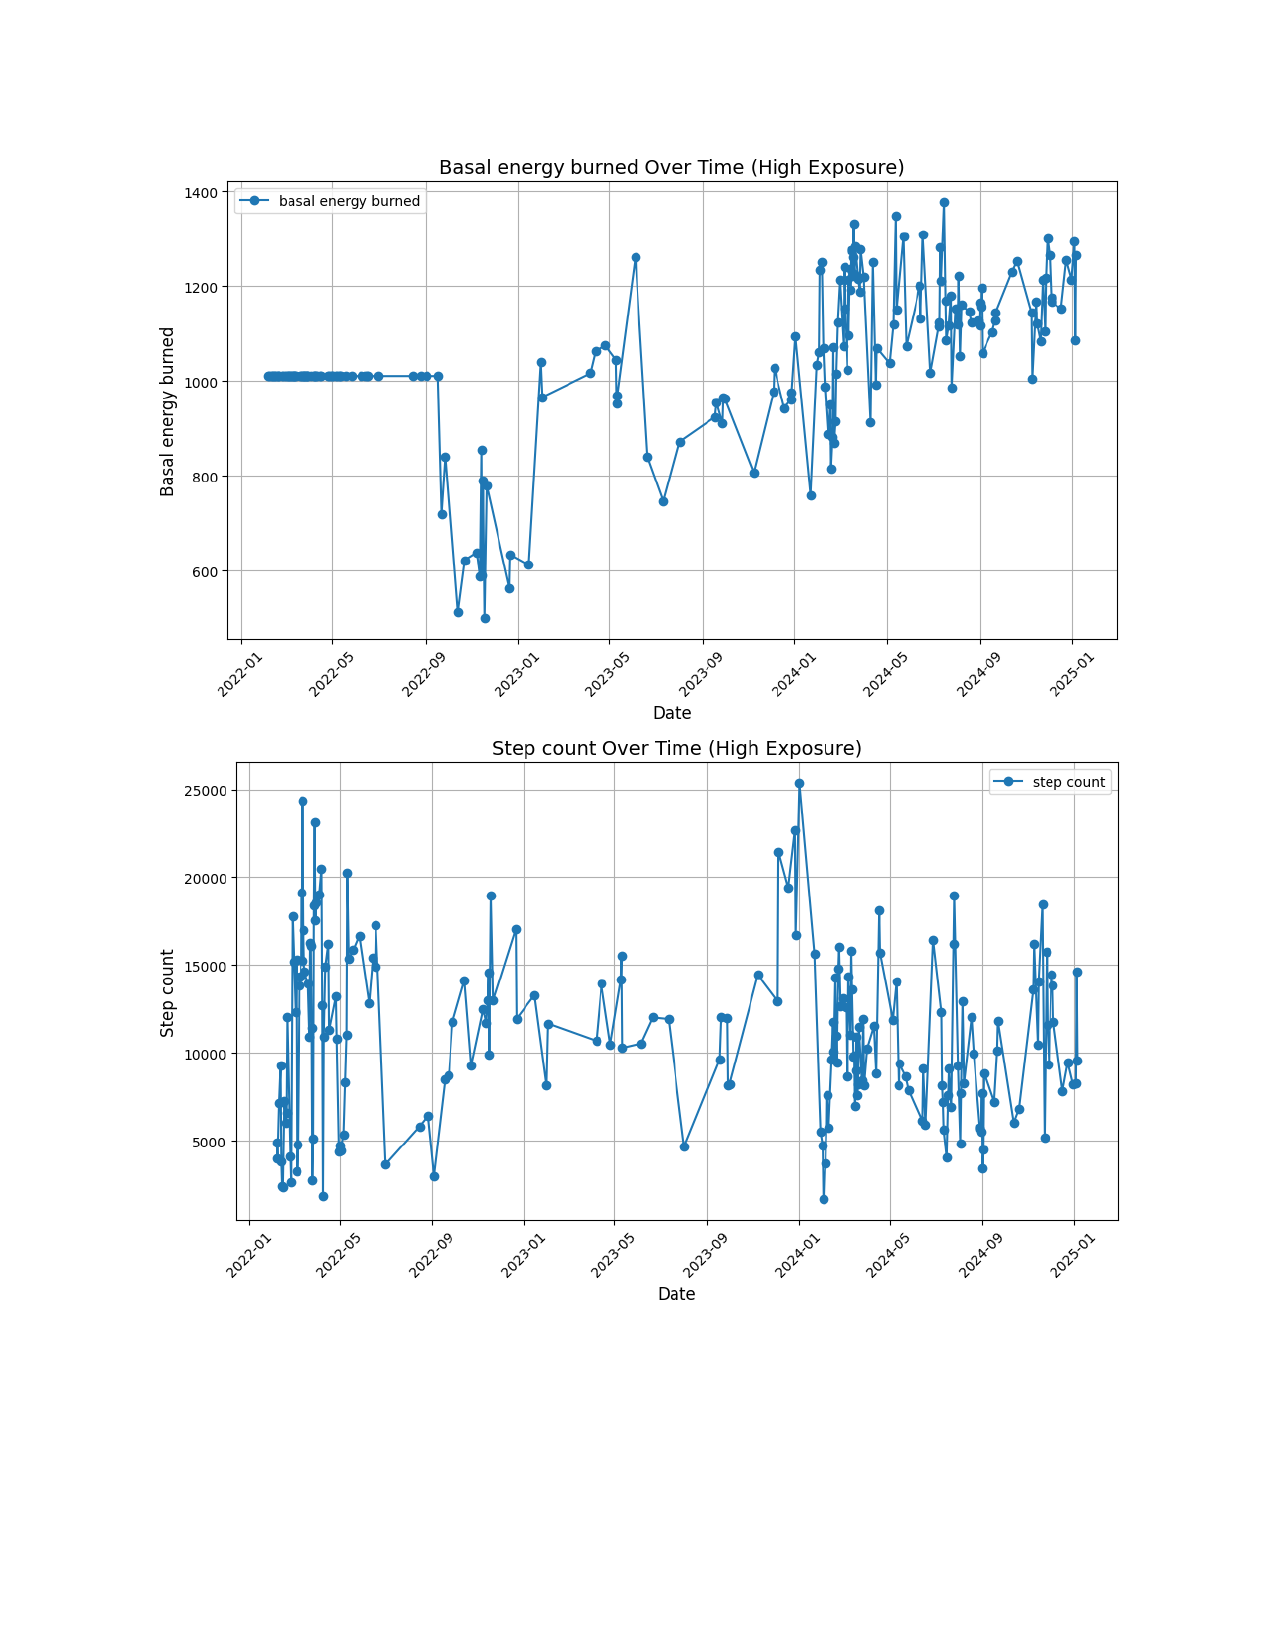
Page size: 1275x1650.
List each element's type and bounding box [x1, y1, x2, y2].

picture [150, 150, 1125, 1312]
